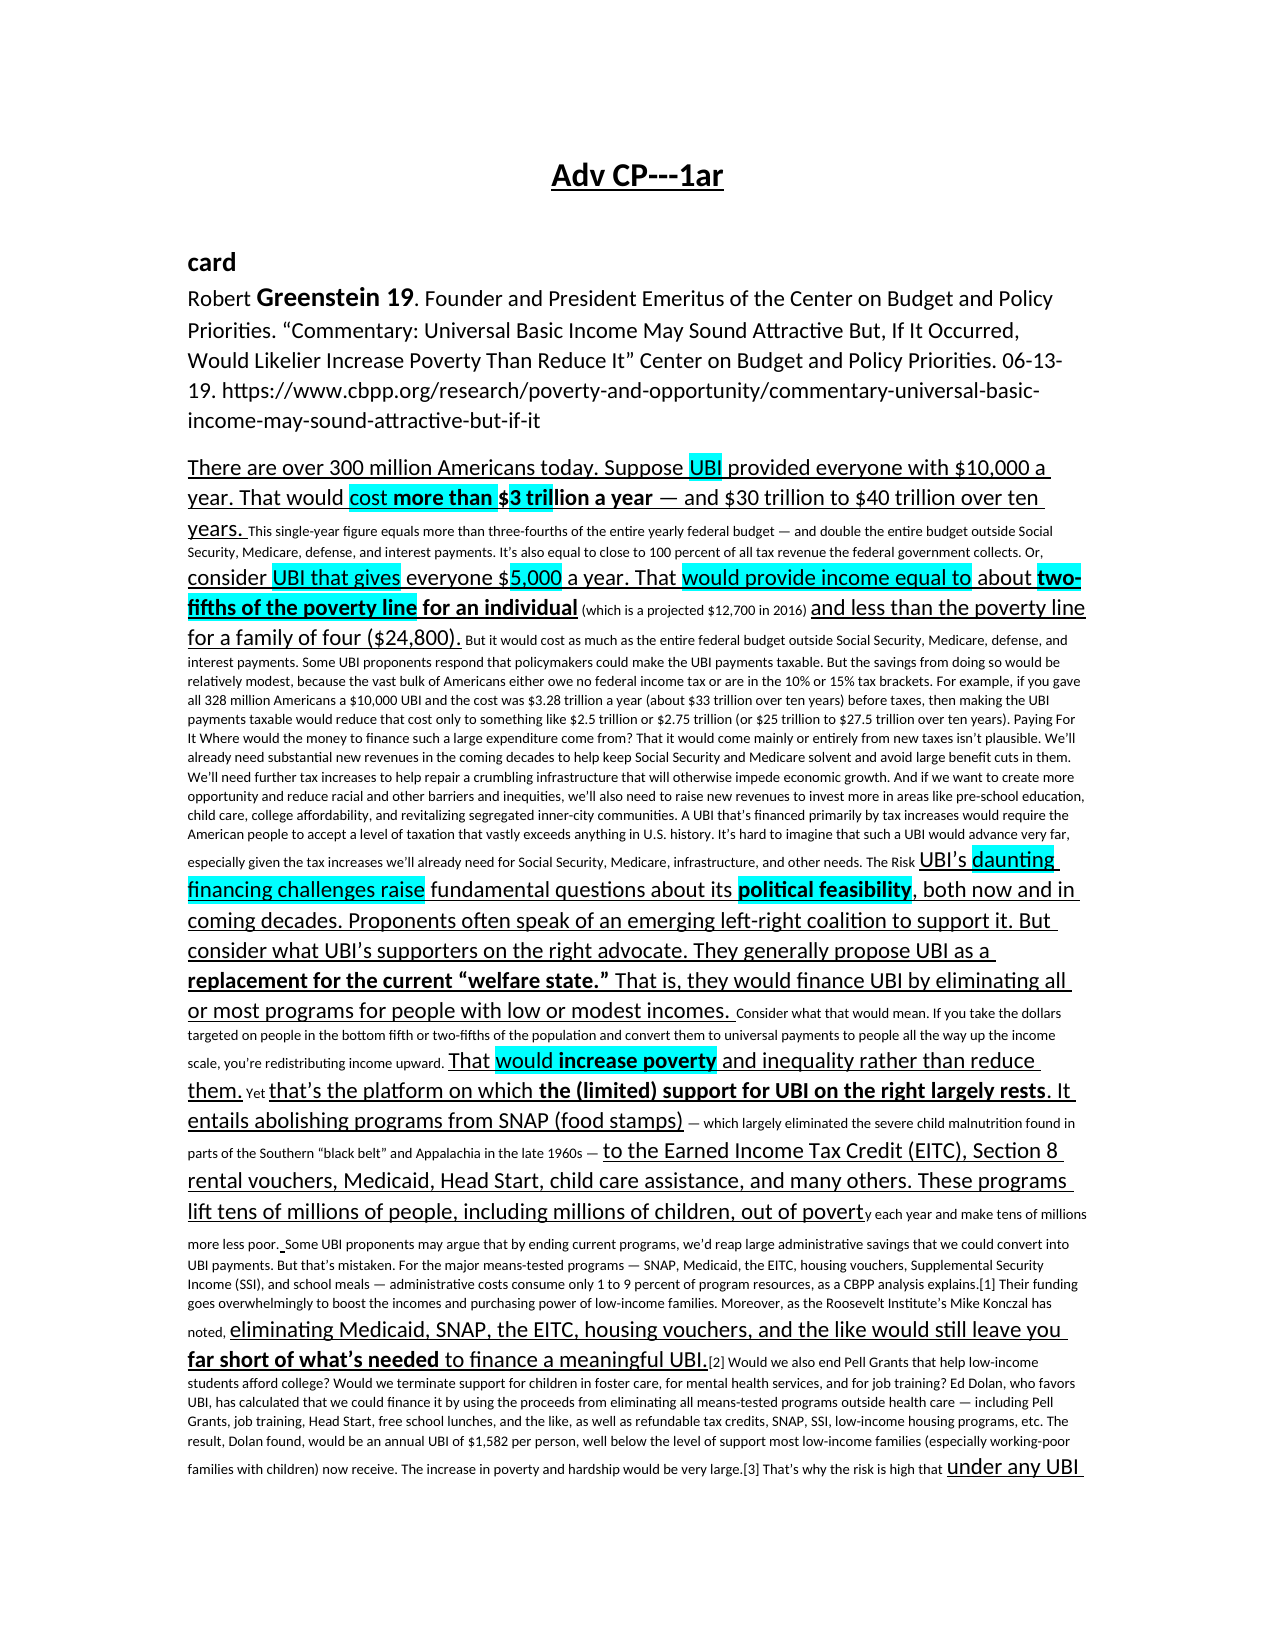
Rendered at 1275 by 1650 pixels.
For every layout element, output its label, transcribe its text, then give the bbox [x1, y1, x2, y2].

text Robert Greenstein 19. Founder and President Emeritus of the Center on Budget and Policy Priorities. “Commentary: Universal Basic Income May Sound Attractive But, If It Occurred, Would Likelier Increase Poverty Than Reduce It” Center on Budget and Policy Priorities. 06-13-19. https://www.cbpp.org/research/poverty-and-opportunity/commentary-universal-basic-income-may-sound-attractive-but-if-it [187, 281, 1087, 434]
subtitle Adv CP---1ar [187, 154, 1087, 195]
subtitle card [187, 245, 1087, 278]
